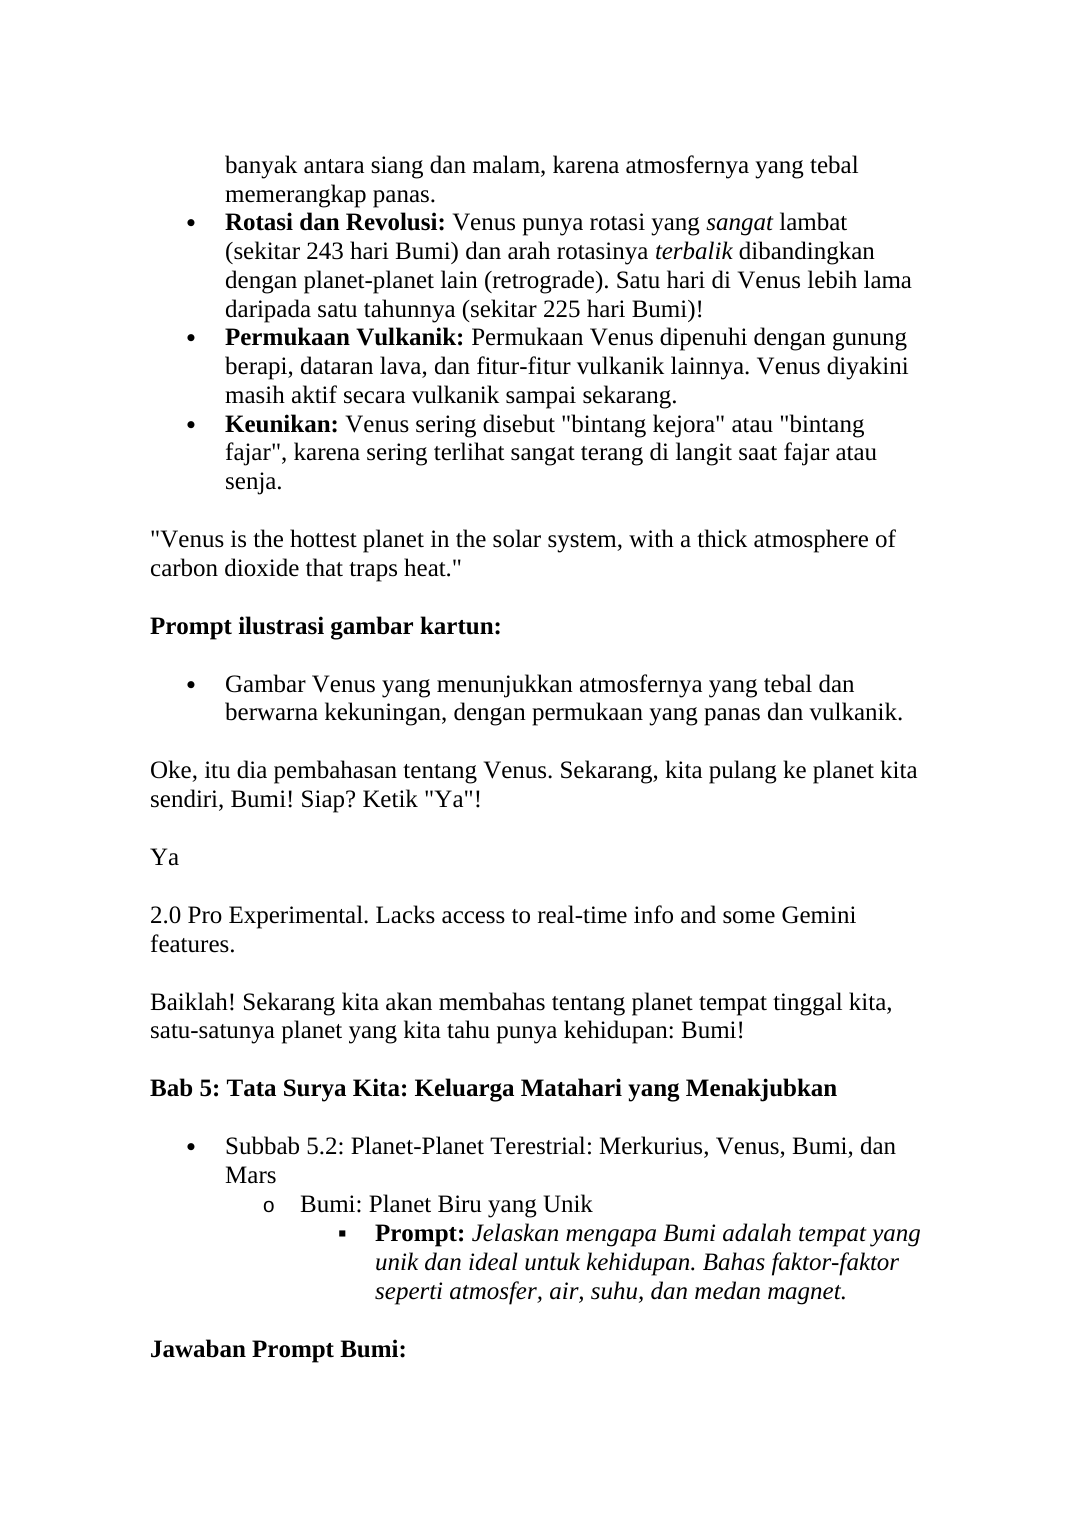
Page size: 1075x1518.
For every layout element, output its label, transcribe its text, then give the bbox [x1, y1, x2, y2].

text Jawaban Prompt Bumi: [150, 1334, 925, 1362]
text Bab 5: Tata Surya Kita: Keluarga Matahari yang Menakjubkan [150, 1073, 925, 1102]
list Keunikan: Venus sering disebut "bintang kejora" atau "bintang fajar", karena sering terlihat sangat terang di langit saat fajar atau senja. [187, 409, 925, 495]
text Oke, itu dia pembahasan tentang Venus. Sekarang, kita pulang ke planet kita sendiri, Bumi! Siap? Ketik "Ya"! [150, 755, 925, 813]
text 2.0 Pro Experimental. Lacks access to real-time info and some Gemini features. [150, 900, 925, 957]
list Permukaan Vulkanik: Permukaan Venus dipenuhi dengan gunung berapi, dataran lava, dan fitur-fitur vulkanik lainnya. Venus diyakini masih aktif secara vulkanik sampai sekarang. [187, 322, 925, 409]
list Prompt: Jelaskan mengapa Bumi adalah tempat yang unik dan ideal untuk kehidupan. Bahas faktor-faktor seperti atmosfer, air, suhu, dan medan magnet. [337, 1218, 925, 1304]
text Prompt ilustrasi gambar kartun: [150, 611, 925, 639]
text Ya [150, 842, 925, 871]
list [187, 150, 925, 207]
text "Venus is the hottest planet in the solar system, with a thick atmosphere of carbon dioxide that traps heat." [150, 524, 925, 582]
list Subbab 5.2: Planet-Planet Terestrial: Merkurius, Venus, Bumi, dan Mars [187, 1131, 925, 1189]
text Baiklah! Sekarang kita akan membahas tentang planet tempat tinggal kita, satu-satunya planet yang kita tahu punya kehidupan: Bumi! [150, 987, 925, 1044]
list Bumi: Planet Biru yang Unik [262, 1189, 925, 1218]
list Rotasi dan Revolusi: Venus punya rotasi yang sangat lambat (sekitar 243 hari Bumi) dan arah rotasinya terbalik dibandingkan dengan planet-planet lain (retrograde). Satu hari di Venus lebih lama daripada satu tahunnya (sekitar 225 hari Bumi)! [187, 207, 925, 322]
list Gambar Venus yang menunjukkan atmosfernya yang tebal dan berwarna kekuningan, dengan permukaan yang panas dan vulkanik. [187, 669, 925, 726]
